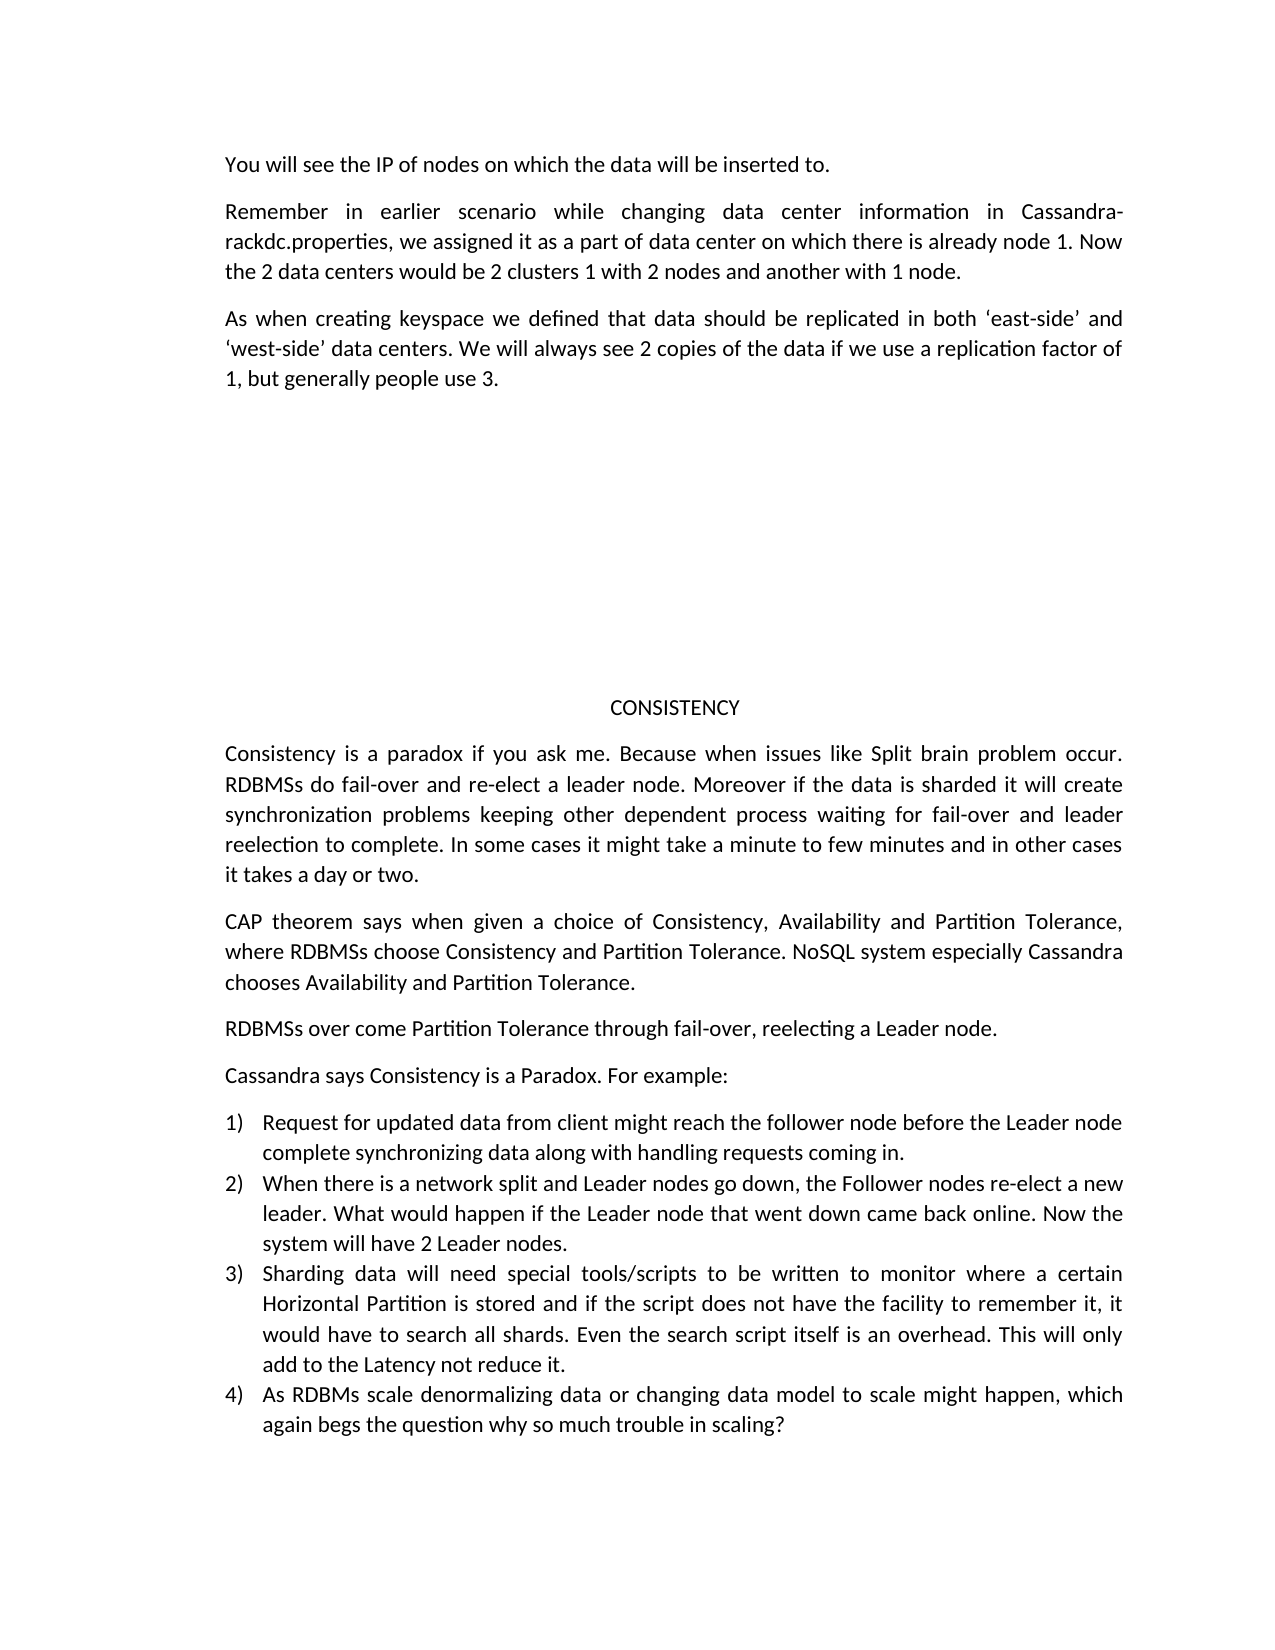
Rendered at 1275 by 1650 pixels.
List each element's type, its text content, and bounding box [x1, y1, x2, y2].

text CONSISTENCY [225, 693, 1125, 721]
text CAP theorem says when given a choice of Consistency, Availability and Partition Tolerance, where RDBMSs choose Consistency and Partition Tolerance. NoSQL system especially Cassandra chooses Availability and Partition Tolerance. [225, 907, 1125, 996]
text As when creating keyspace we defined that data should be replicated in both ‘east-side’ and ‘west-side’ data centers. We will always see 2 copies of the data if we use a replication factor of 1, but generally people use 3. [225, 304, 1125, 393]
text Remember in earlier scenario while changing data center information in Cassandra-rackdc.properties, we assigned it as a part of data center on which there is already node 1. Now the 2 data centers would be 2 clusters 1 with 2 nodes and another with 1 node. [225, 197, 1125, 285]
text You will see the IP of nodes on which the data will be inserted to. [225, 150, 1125, 178]
list Sharding data will need special tools/scripts to be written to monitor where a certain Horizontal Partition is stored and if the script does not have the facility to remember it, it would have to search all shards. Even the search script itself is an overhead. This will only add to the Latency not reduce it. [225, 1259, 1125, 1378]
list Request for updated data from client might reach the follower node before the Leader node complete synchronizing data along with handling requests coming in. [225, 1108, 1125, 1167]
list When there is a network split and Leader nodes go down, the Follower nodes re-elect a new leader. What would happen if the Leader node that went down came back online. Now the system will have 2 Leader nodes. [225, 1169, 1125, 1257]
text Consistency is a paradox if you ask me. Because when issues like Split brain problem occur. RDBMSs do fail-over and re-elect a leader node. Moreover if the data is sharded it will create synchronization problems keeping other dependent process waiting for fail-over and leader reelection to complete. In some cases it might take a minute to few minutes and in other cases it takes a day or two. [225, 739, 1125, 888]
text RDBMSs over come Partition Tolerance through fail-over, reelecting a Leader node. [225, 1014, 1125, 1043]
text Cassandra says Consistency is a Paradox. For example: [225, 1061, 1125, 1089]
list As RDBMs scale denormalizing data or changing data model to scale might happen, which again begs the question why so much trouble in scaling? [225, 1380, 1125, 1438]
